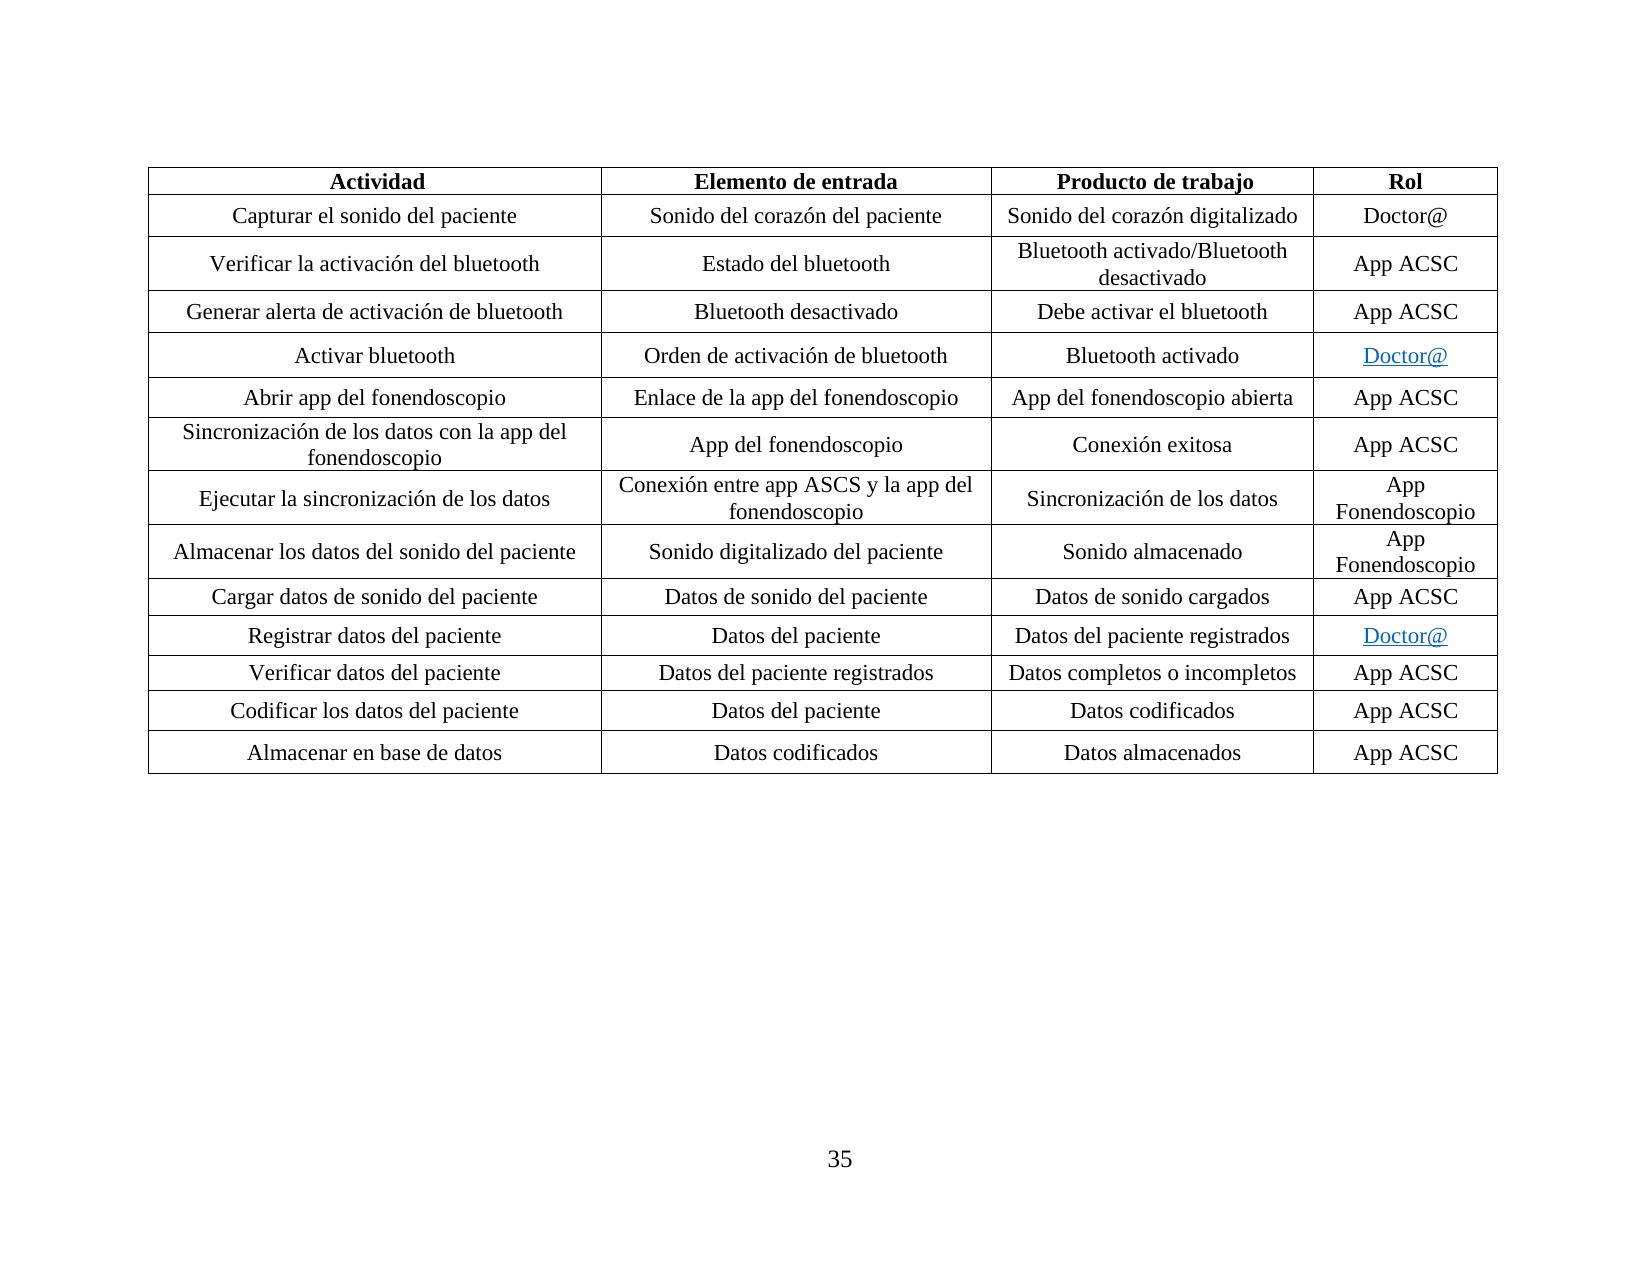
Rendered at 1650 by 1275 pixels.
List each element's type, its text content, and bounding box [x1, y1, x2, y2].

table_cell Datos de sonido del paciente [602, 579, 991, 614]
table_cell Sincronización de los datos [992, 471, 1313, 524]
table_cell App ACSC [1314, 731, 1497, 773]
table_cell App ACSC [1314, 378, 1497, 417]
table_cell Sonido del corazón del paciente [602, 195, 991, 236]
table_cell Generar alerta de activación de bluetooth [149, 291, 601, 332]
table_cell Bluetooth activado [992, 333, 1313, 377]
table_cell Almacenar en base de datos [149, 731, 601, 773]
table_cell Sonido almacenado [992, 525, 1313, 578]
table_cell Datos almacenados [992, 731, 1313, 773]
table_cell Verificar datos del paciente [149, 656, 601, 689]
table_cell Datos del paciente [602, 691, 991, 730]
table_cell Bluetooth activado/Bluetooth desactivado [992, 237, 1313, 290]
table_cell Doctor@ [1314, 616, 1497, 655]
table_cell Debe activar el bluetooth [992, 291, 1313, 332]
table_header Actividad [149, 168, 601, 194]
table_header Producto de trabajo [992, 168, 1313, 194]
table_cell Datos del paciente [602, 616, 991, 655]
table_cell Bluetooth desactivado [602, 291, 991, 332]
table_cell Conexión entre app ASCS y la app del fonendoscopio [602, 471, 991, 524]
table_cell Ejecutar la sincronización de los datos [149, 471, 601, 524]
table_cell Verificar la activación del bluetooth [149, 237, 601, 290]
table_cell App ACSC [1314, 579, 1497, 614]
table_cell Datos codificados [992, 691, 1313, 730]
table_cell Codificar los datos del paciente [149, 691, 601, 730]
table_cell Sonido digitalizado del paciente [602, 525, 991, 578]
table_cell Datos del paciente registrados [992, 616, 1313, 655]
table_cell App Fonendoscopio [1314, 525, 1497, 578]
table_cell Sincronización de los datos con la app del fonendoscopio [149, 418, 601, 470]
table_header Rol [1314, 168, 1497, 194]
table_header Elemento de entrada [602, 168, 991, 194]
table_cell Activar bluetooth [149, 333, 601, 377]
table_cell App ACSC [1314, 691, 1497, 730]
table_cell App ACSC [1314, 237, 1497, 290]
table_cell Orden de activación de bluetooth [602, 333, 991, 377]
table_cell Almacenar los datos del sonido del paciente [149, 525, 601, 578]
table_cell Datos completos o incompletos [992, 656, 1313, 689]
table_cell App Fonendoscopio [1314, 471, 1497, 524]
table_cell Doctor@ [1314, 195, 1497, 236]
table_cell Datos de sonido cargados [992, 579, 1313, 614]
table_cell Abrir app del fonendoscopio [149, 378, 601, 417]
table_cell App del fonendoscopio [602, 418, 991, 470]
table_cell Datos codificados [602, 731, 991, 773]
table_cell Sonido del corazón digitalizado [992, 195, 1313, 236]
table_cell Capturar el sonido del paciente [149, 195, 601, 236]
table_cell App ACSC [1314, 418, 1497, 470]
table_cell Enlace de la app del fonendoscopio [602, 378, 991, 417]
table_cell Registrar datos del paciente [149, 616, 601, 655]
table_cell Datos del paciente registrados [602, 656, 991, 689]
table_cell Doctor@ [1314, 333, 1497, 377]
table_cell Cargar datos de sonido del paciente [149, 579, 601, 614]
table_cell App ACSC [1314, 291, 1497, 332]
table_cell Estado del bluetooth [602, 237, 991, 290]
table_cell App ACSC [1314, 656, 1497, 689]
table_cell Conexión exitosa [992, 418, 1313, 470]
table_cell App del fonendoscopio abierta [992, 378, 1313, 417]
